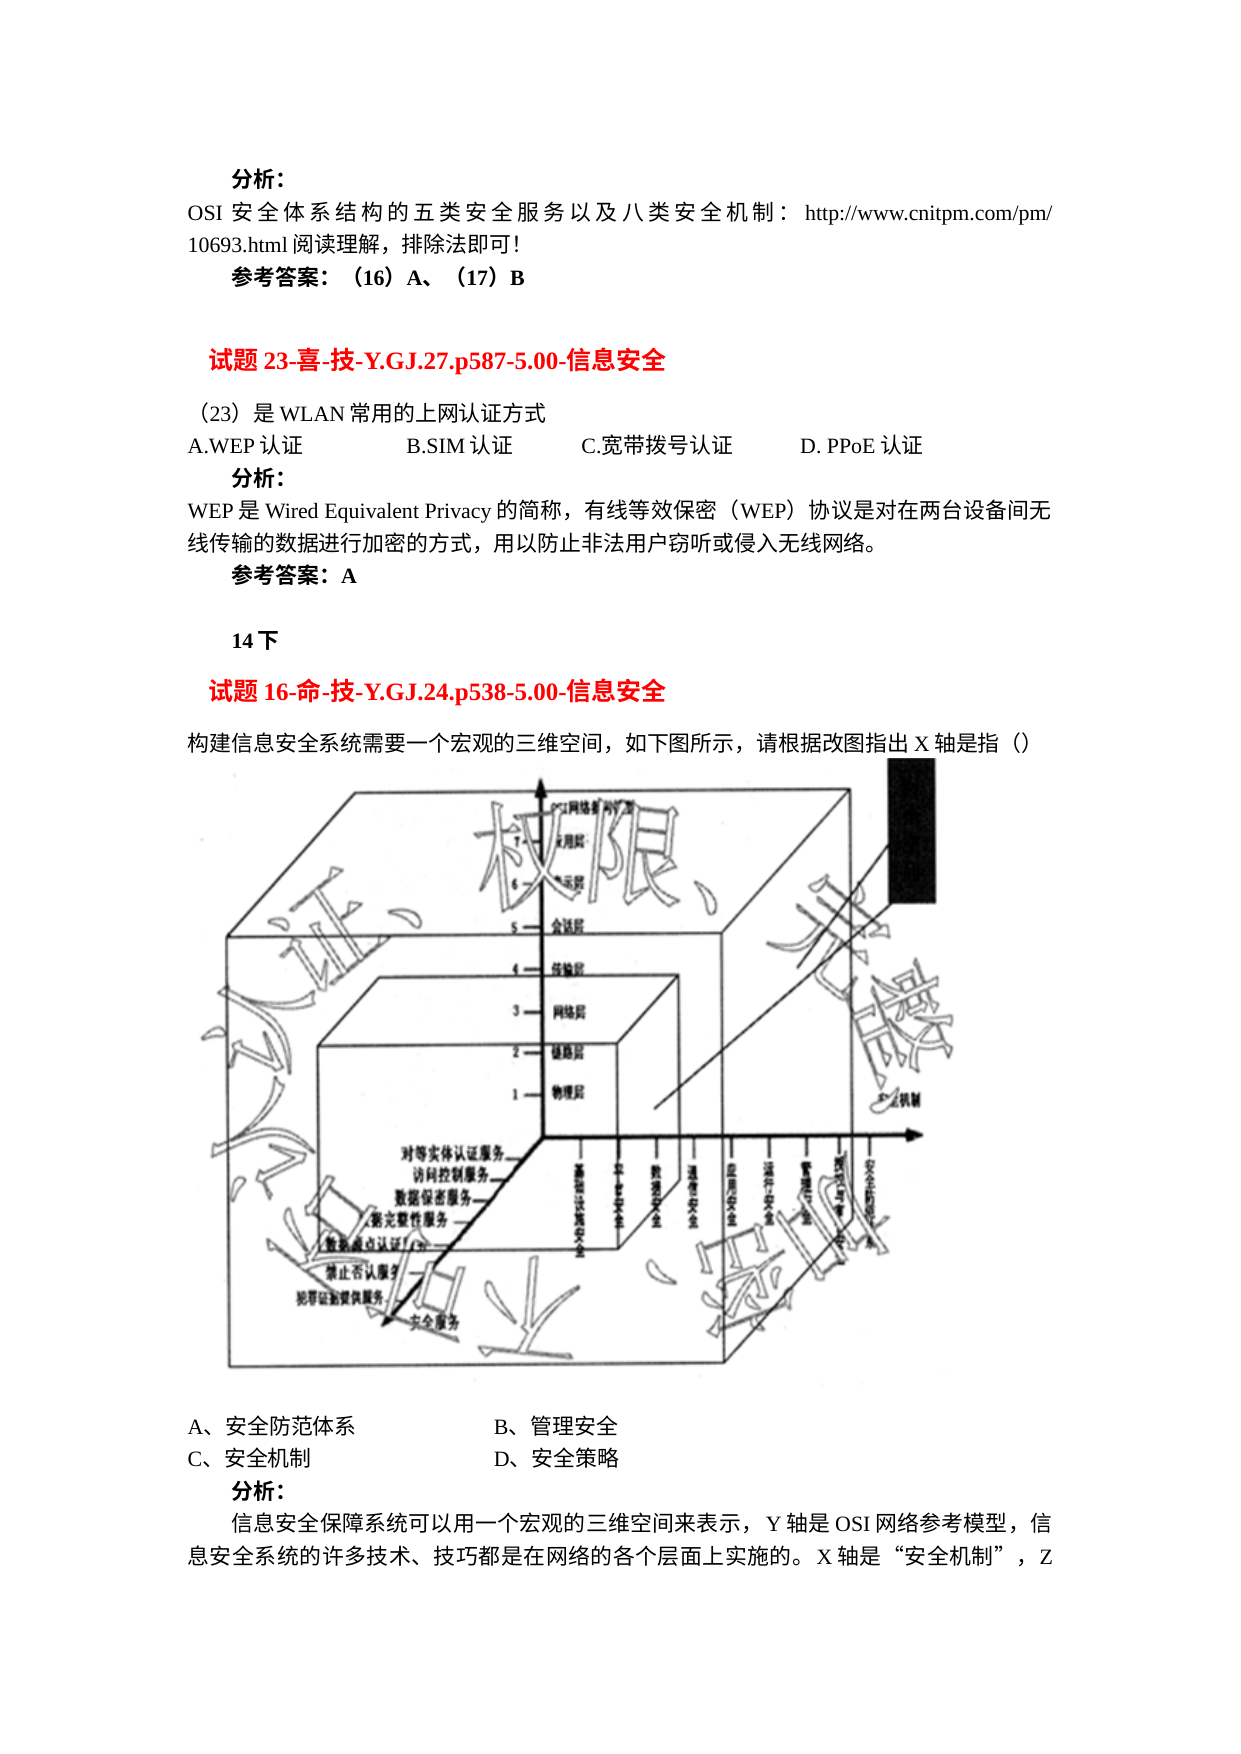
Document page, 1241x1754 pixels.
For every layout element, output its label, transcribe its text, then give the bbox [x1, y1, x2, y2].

text 14下 [187, 623, 1053, 655]
text 构建信息安全系统需要一个宏观的三维空间，如下图所示，请根据改图指出X轴是指（） [187, 726, 1053, 758]
text 参考答案：（16）A、（17）B [187, 259, 1053, 292]
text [187, 1506, 1053, 1571]
text C、安全机制 D、安全策略 [187, 1441, 1053, 1473]
text A.WEP认证 B.SIM认证 C.宽带拨号认证 D. PPoE认证 [187, 428, 1053, 460]
text 分析： [187, 162, 1053, 194]
text （23）是WLAN常用的上网认证方式 [187, 395, 1053, 428]
text A、安全防范体系 B、管理安全 [187, 1408, 1053, 1441]
text 分析： [187, 1473, 1053, 1506]
text WEP是Wired Equivalent Privacy的简称，有线等效保密（WEP）协议是对在两台设备间无线传输的数据进行加密的方式，用以防止非法用户窃听或侵入无线网络。 [187, 493, 1053, 558]
picture [187, 758, 968, 1389]
text OSI安全体系结构的五类安全服务以及八类安全机制：http://www.cnitpm.com/pm/10693.html阅读理解，排除法即可！ [187, 194, 1053, 259]
text 参考答案：A [187, 558, 1053, 590]
text 分析： [187, 460, 1053, 493]
subtitle 试题23-喜-技-Y.GJ.27.p587-5.00-信息安全 [187, 341, 1053, 377]
subtitle 试题16-命-技-Y.GJ.24.p538-5.00-信息安全 [187, 671, 1053, 708]
